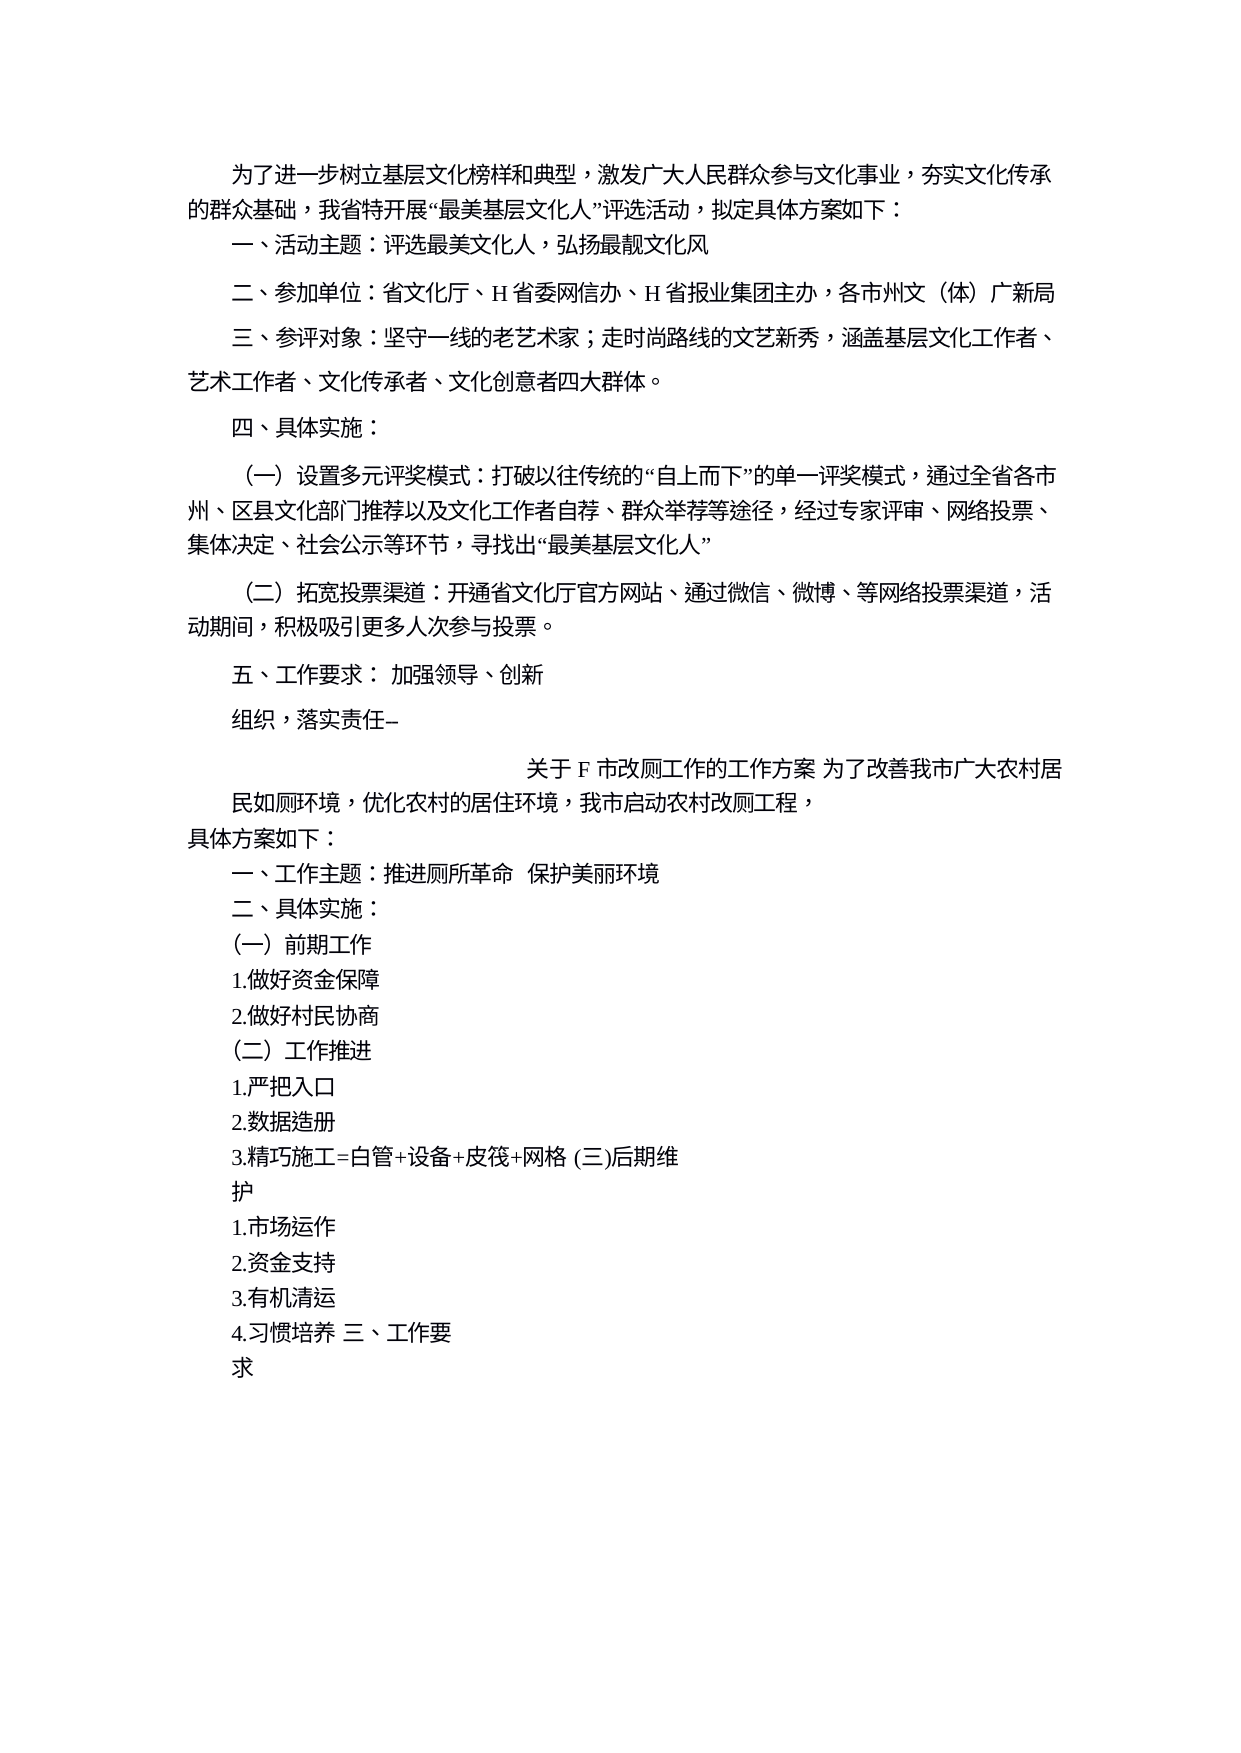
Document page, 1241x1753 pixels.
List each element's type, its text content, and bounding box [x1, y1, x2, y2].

text （⼀）前期⼯作 [218, 929, 375, 960]
text （⼀）设置多元评奖模式：打破以往传统的“⾃上⽽下”的单⼀评奖模式，通过全省各市 州、区县⽂化部⻔推荐以及⽂化⼯作者⾃荐、群众举荐等途径，经过专家评审、⽹络投票、 集体决定、社会公示等环节，寻找出“最美基层⽂化⼈” [187, 460, 1059, 560]
text 具体⽅案如下： [187, 822, 1073, 854]
text 3.精巧施⼯=⽩管+设备+⽪筏+⽹格 (三)后期维护 [231, 1141, 682, 1207]
text ⼆、具体实施： [231, 893, 1073, 924]
text ⼀、⼯作主题：推进厕所⾰命 保护美丽环境 [231, 858, 1073, 889]
text 2.数据造册 [231, 1106, 1073, 1137]
text 1.严把⼊⼝ [231, 1070, 1073, 1102]
text 关于 F 市改厕⼯作的⼯作⽅案 为了改善我市⼴⼤农村居⺠如厕环境，优化农村的居住环境，我市启动农村改厕⼯程， [231, 753, 1073, 818]
text （⼆）拓宽投票渠道：开通省⽂化厅官⽅⽹站、通过微信、微博、等⽹络投票渠道，活 动期间，积极吸引更多⼈次参与投票。 [187, 577, 1073, 643]
text 2.资⾦⽀持 [231, 1246, 1073, 1278]
text ⼀、活动主题：评选最美⽂化⼈，弘扬最靓⽂化⻛ [231, 229, 1073, 261]
text 艺术⼯作者、⽂化传承者、⽂化创意者四⼤群体。 [187, 367, 1073, 396]
text 的群众基础，我省特开展“最美基层⽂化⼈”评选活动，拟定具体⽅案如下： [187, 194, 1073, 225]
text 2.做好村⺠协商 [231, 999, 1073, 1031]
text 1.做好资⾦保障 [231, 964, 1073, 995]
text （⼆）⼯作推进 [218, 1035, 375, 1066]
text 为了进⼀步树⽴基层⽂化榜样和典型，激发⼴⼤⼈⺠群众参与⽂化事业，夯实⽂化传承 [187, 156, 1073, 190]
text 4.习惯培养 三、⼯作要求 [231, 1317, 464, 1383]
text 3.有机清运 [231, 1282, 1073, 1313]
text ⼆、参加单位：省⽂化厅、H 省委⽹信办、H 省报业集团主办，各市州⽂（体）⼴新局 三、参评对象：坚守⼀线的⽼艺术家；⾛时尚路线的⽂艺新秀，涵盖基层⽂化⼯作者、 [231, 277, 1073, 353]
text 五、⼯作要求： 加强领导、创新组织，落实责任-- [231, 659, 551, 735]
text 四、具体实施： [231, 412, 1073, 444]
text 1.市场运作 [231, 1211, 1073, 1242]
